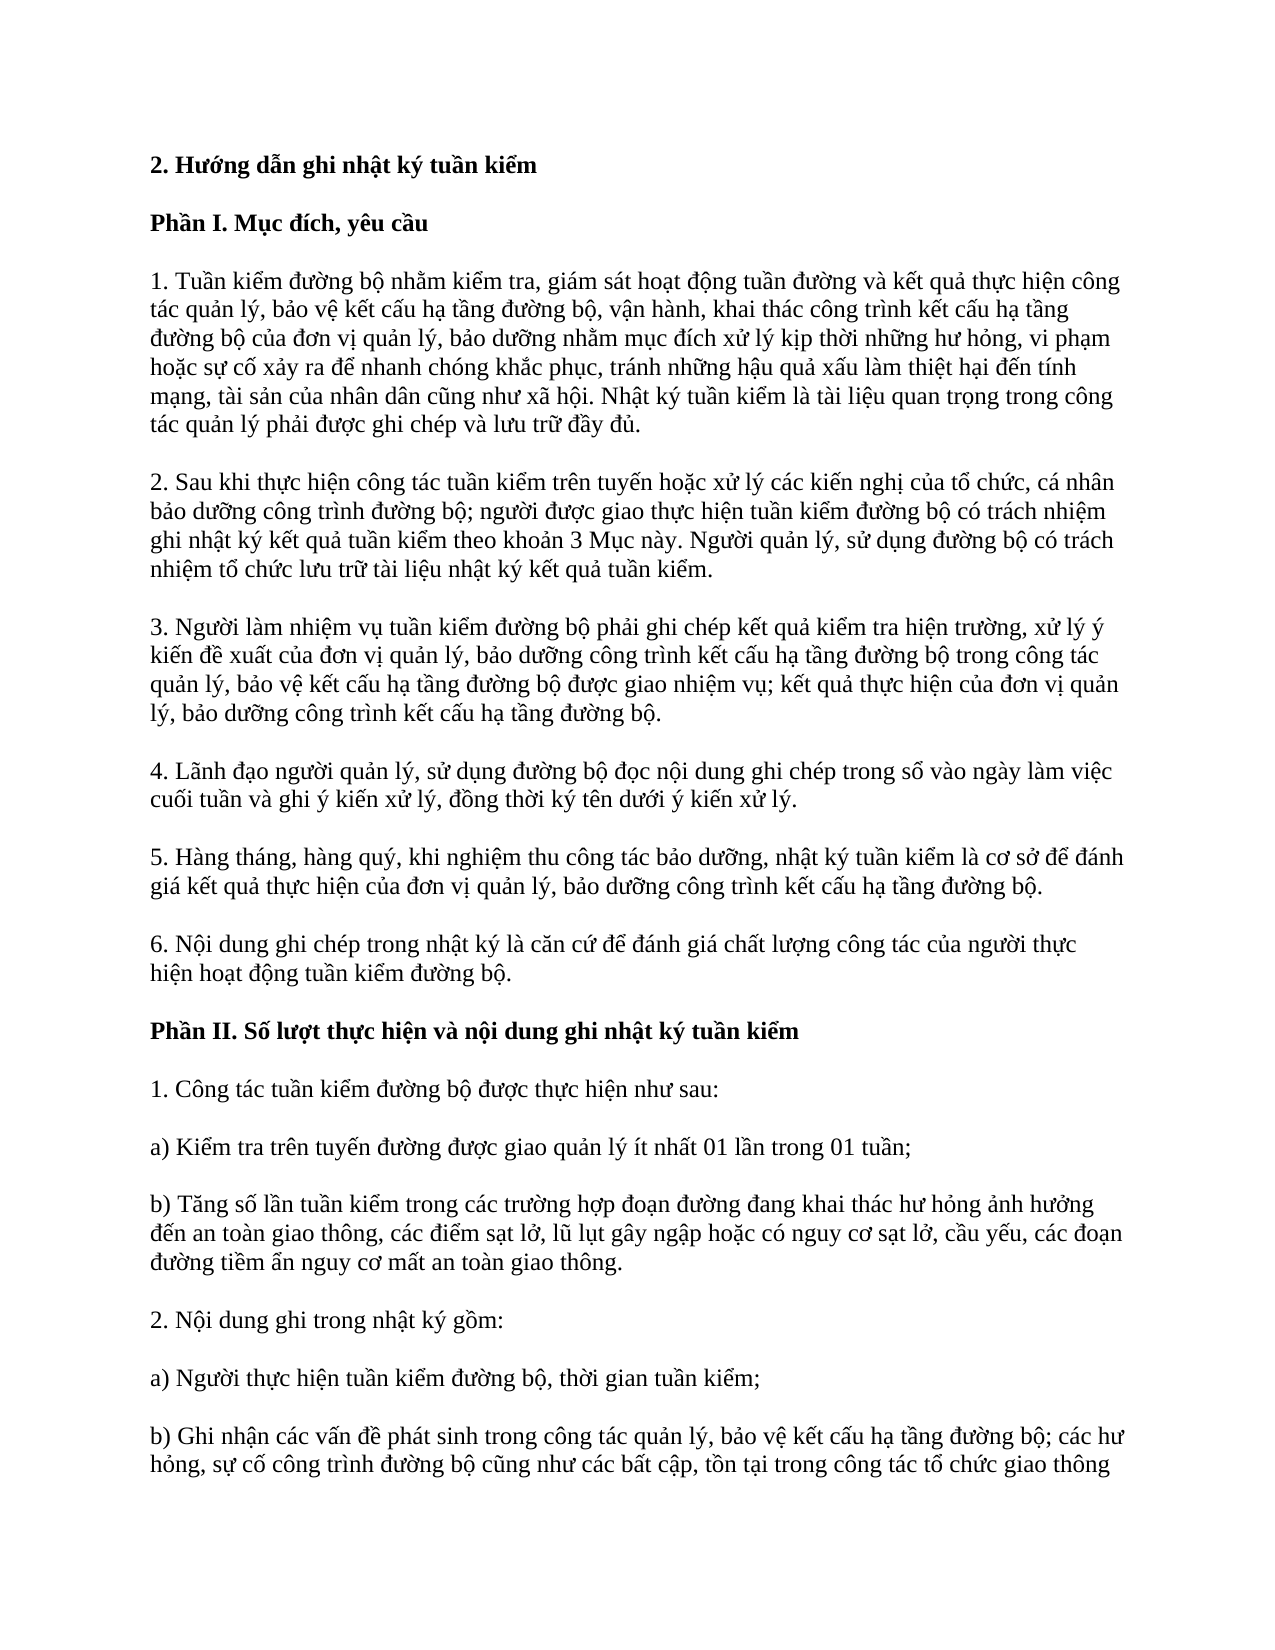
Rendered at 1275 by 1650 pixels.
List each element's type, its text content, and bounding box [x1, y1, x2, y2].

text 1. Công tác tuần kiểm đường bộ được thực hiện như sau: [150, 1074, 1125, 1102]
text 2. Nội dung ghi trong nhật ký gồm: [150, 1305, 1125, 1334]
text 2. Hướng dẫn ghi nhật ký tuần kiểm [150, 150, 1125, 179]
text Phần I. Mục đích, yêu cầu [150, 208, 1125, 237]
text b) Tăng số lần tuần kiểm trong các trường hợp đoạn đường đang khai thác hư hỏng ảnh hưởng đến an toàn giao thông, các điểm sạt lở, lũ lụt gây ngập hoặc có nguy cơ sạt lở, cầu yếu, các đoạn đường tiềm ẩn nguy cơ mất an toàn giao thông. [150, 1189, 1125, 1276]
text 3. Người làm nhiệm vụ tuần kiểm đường bộ phải ghi chép kết quả kiểm tra hiện trường, xử lý ý kiến đề xuất của đơn vị quản lý, bảo dưỡng công trình kết cấu hạ tầng đường bộ trong công tác quản lý, bảo vệ kết cấu hạ tầng đường bộ được giao nhiệm vụ; kết quả thực hiện của đơn vị quản lý, bảo dưỡng công trình kết cấu hạ tầng đường bộ. [150, 612, 1125, 727]
text a) Người thực hiện tuần kiểm đường bộ, thời gian tuần kiểm; [150, 1363, 1125, 1392]
text 5. Hàng tháng, hàng quý, khi nghiệm thu công tác bảo dưỡng, nhật ký tuần kiểm là cơ sở để đánh giá kết quả thực hiện của đơn vị quản lý, bảo dưỡng công trình kết cấu hạ tầng đường bộ. [150, 842, 1125, 900]
text 1. Tuần kiểm đường bộ nhằm kiểm tra, giám sát hoạt động tuần đường và kết quả thực hiện công tác quản lý, bảo vệ kết cấu hạ tầng đường bộ, vận hành, khai thác công trình kết cấu hạ tầng đường bộ của đơn vị quản lý, bảo dưỡng nhằm mục đích xử lý kịp thời những hư hỏng, vi phạm hoặc sự cố xảy ra để nhanh chóng khắc phục, tránh những hậu quả xấu làm thiệt hại đến tính mạng, tài sản của nhân dân cũng như xã hội. Nhật ký tuần kiểm là tài liệu quan trọng trong công tác quản lý phải được ghi chép và lưu trữ đầy đủ. [150, 266, 1125, 438]
text 6. Nội dung ghi chép trong nhật ký là căn cứ để đánh giá chất lượng công tác của người thực hiện hoạt động tuần kiểm đường bộ. [150, 929, 1125, 987]
text a) Kiểm tra trên tuyến đường được giao quản lý ít nhất 01 lần trong 01 tuần; [150, 1132, 1125, 1160]
text Phần II. Số lượt thực hiện và nội dung ghi nhật ký tuần kiểm [150, 1016, 1125, 1044]
text 2. Sau khi thực hiện công tác tuần kiểm trên tuyến hoặc xử lý các kiến nghị của tổ chức, cá nhân bảo dưỡng công trình đường bộ; người được giao thực hiện tuần kiểm đường bộ có trách nhiệm ghi nhật ký kết quả tuần kiểm theo khoản 3 Mục này. Người quản lý, sử dụng đường bộ có trách nhiệm tổ chức lưu trữ tài liệu nhật ký kết quả tuần kiểm. [150, 467, 1125, 582]
text 4. Lãnh đạo người quản lý, sử dụng đường bộ đọc nội dung ghi chép trong sổ vào ngày làm việc cuối tuần và ghi ý kiến xử lý, đồng thời ký tên dưới ý kiến xử lý. [150, 756, 1125, 813]
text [150, 1421, 1125, 1478]
